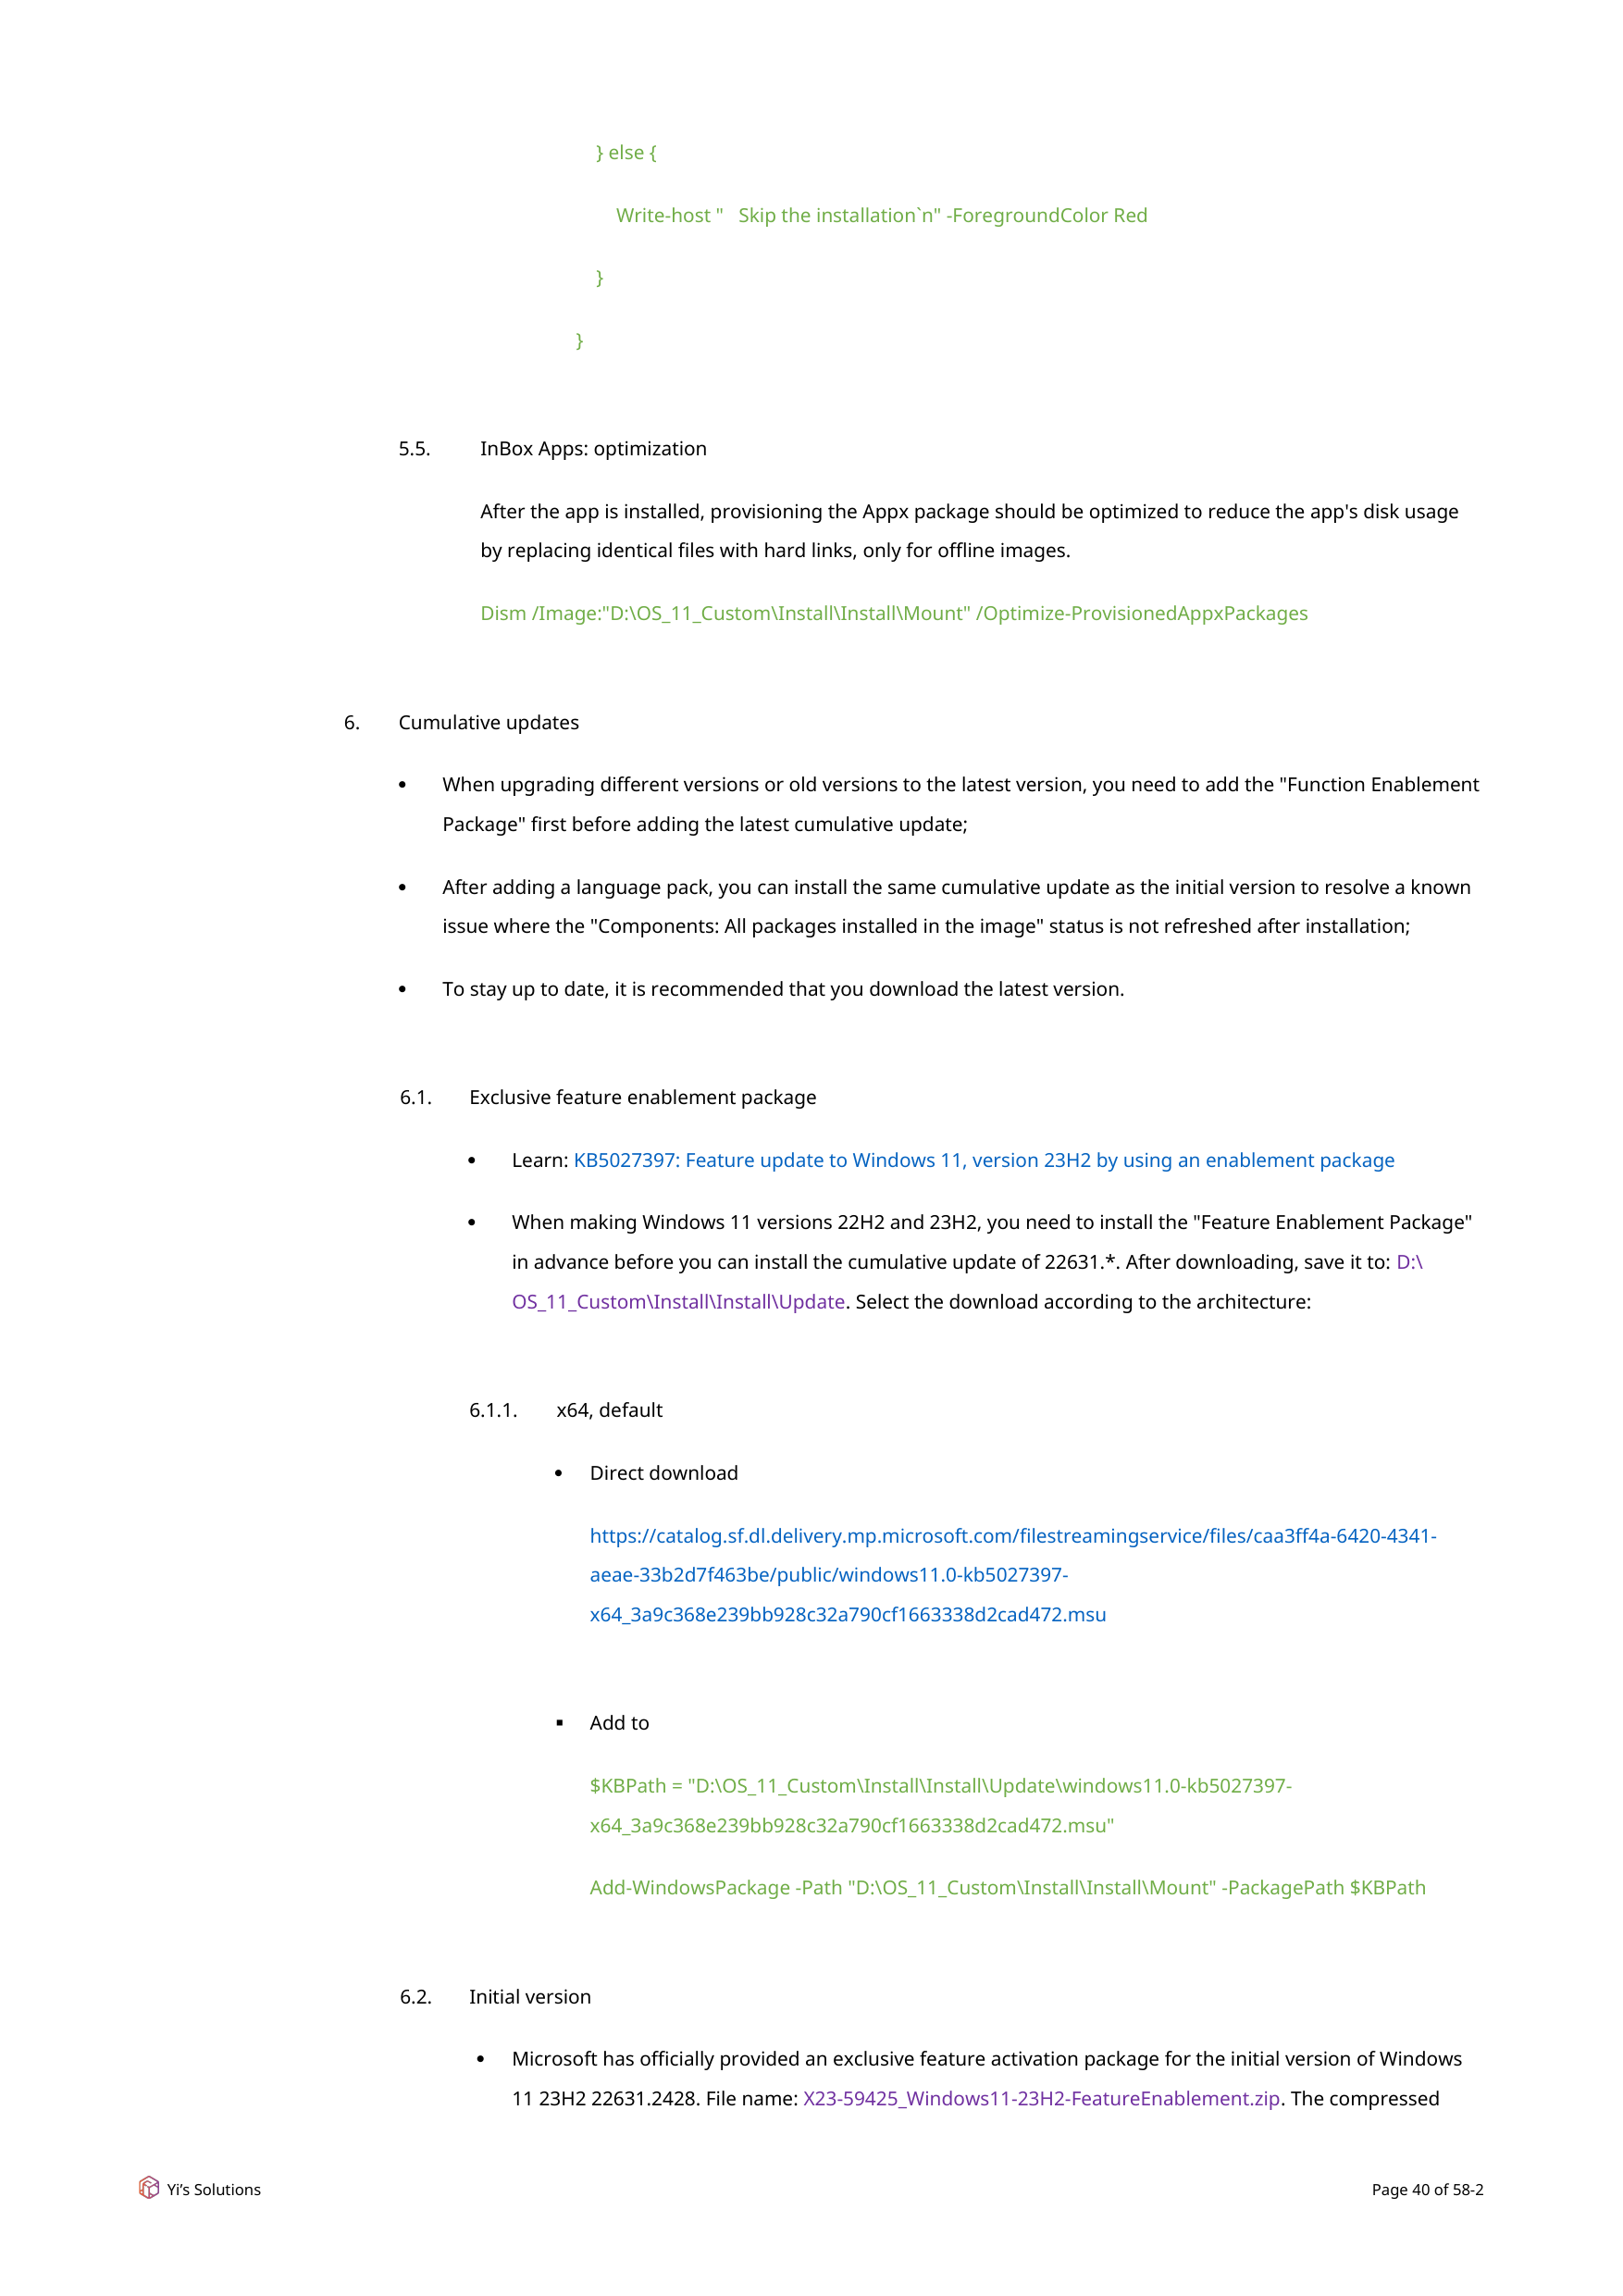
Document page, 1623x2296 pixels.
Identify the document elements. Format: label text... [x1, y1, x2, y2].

list Add to [555, 1709, 1484, 1736]
list $KBPath = "D:\OS_11_Custom\Install\Install\Update\windows11.0-kb5027397-x64_3a9c368e239bb928c32a790cf1663338d2cad472.msu" [589, 1772, 1484, 1838]
text } else { [576, 139, 1484, 165]
list Dism /Image:"D:\OS_11_Custom\Install\Install\Mount" /Optimize-ProvisionedAppxPackages [480, 600, 1484, 627]
list When making Windows 11 versions 22H2 and 23H2, you need to install the "Feature Enablement Package" in advance before you can install the cumulative update of 22631.*. After downloading, save it to: D:\OS_11_Custom\Install\Install\Update. Select the download according to the architecture: [468, 1210, 1484, 1314]
list Direct download [555, 1459, 1484, 1486]
list Add-WindowsPackage -Path "D:\OS_11_Custom\Install\Install\Mount" -PackagePath $KBPath [589, 1874, 1484, 1901]
list https://catalog.sf.dl.delivery.mp.microsoft.com/filestreamingservice/files/caa3ff4a-6420-4341-aeae-33b2d7f463be/public/windows11.0-kb5027397-x64_3a9c368e239bb928c32a790cf1663338d2cad472.msu [589, 1522, 1484, 1627]
subtitle Initial version [400, 1983, 1484, 2009]
text } [576, 327, 1484, 353]
subtitle x64, default [469, 1396, 1484, 1423]
list Learn: KB5027397: Feature update to Windows 11, version 23H2 by using an enablement package [468, 1147, 1484, 1173]
picture [139, 2176, 159, 2199]
subtitle Exclusive feature enablement package [400, 1084, 1484, 1111]
list After adding a language pack, you can install the same cumulative update as the initial version to resolve a known issue where the "Components: All packages installed in the image" status is not refreshed after installation; [399, 874, 1484, 939]
text Write-host " Skip the installation`n" -ForegroundColor Red [576, 202, 1484, 228]
list To stay up to date, it is recommended that you download the latest version. [399, 975, 1484, 1001]
subtitle Cumulative updates [344, 709, 1484, 735]
list When upgrading different versions or old versions to the latest version, you need to add the "Function Enablement Package" first before adding the latest cumulative update; [399, 771, 1484, 837]
subtitle InBox Apps: optimization [399, 435, 1484, 462]
text } [576, 264, 1484, 291]
